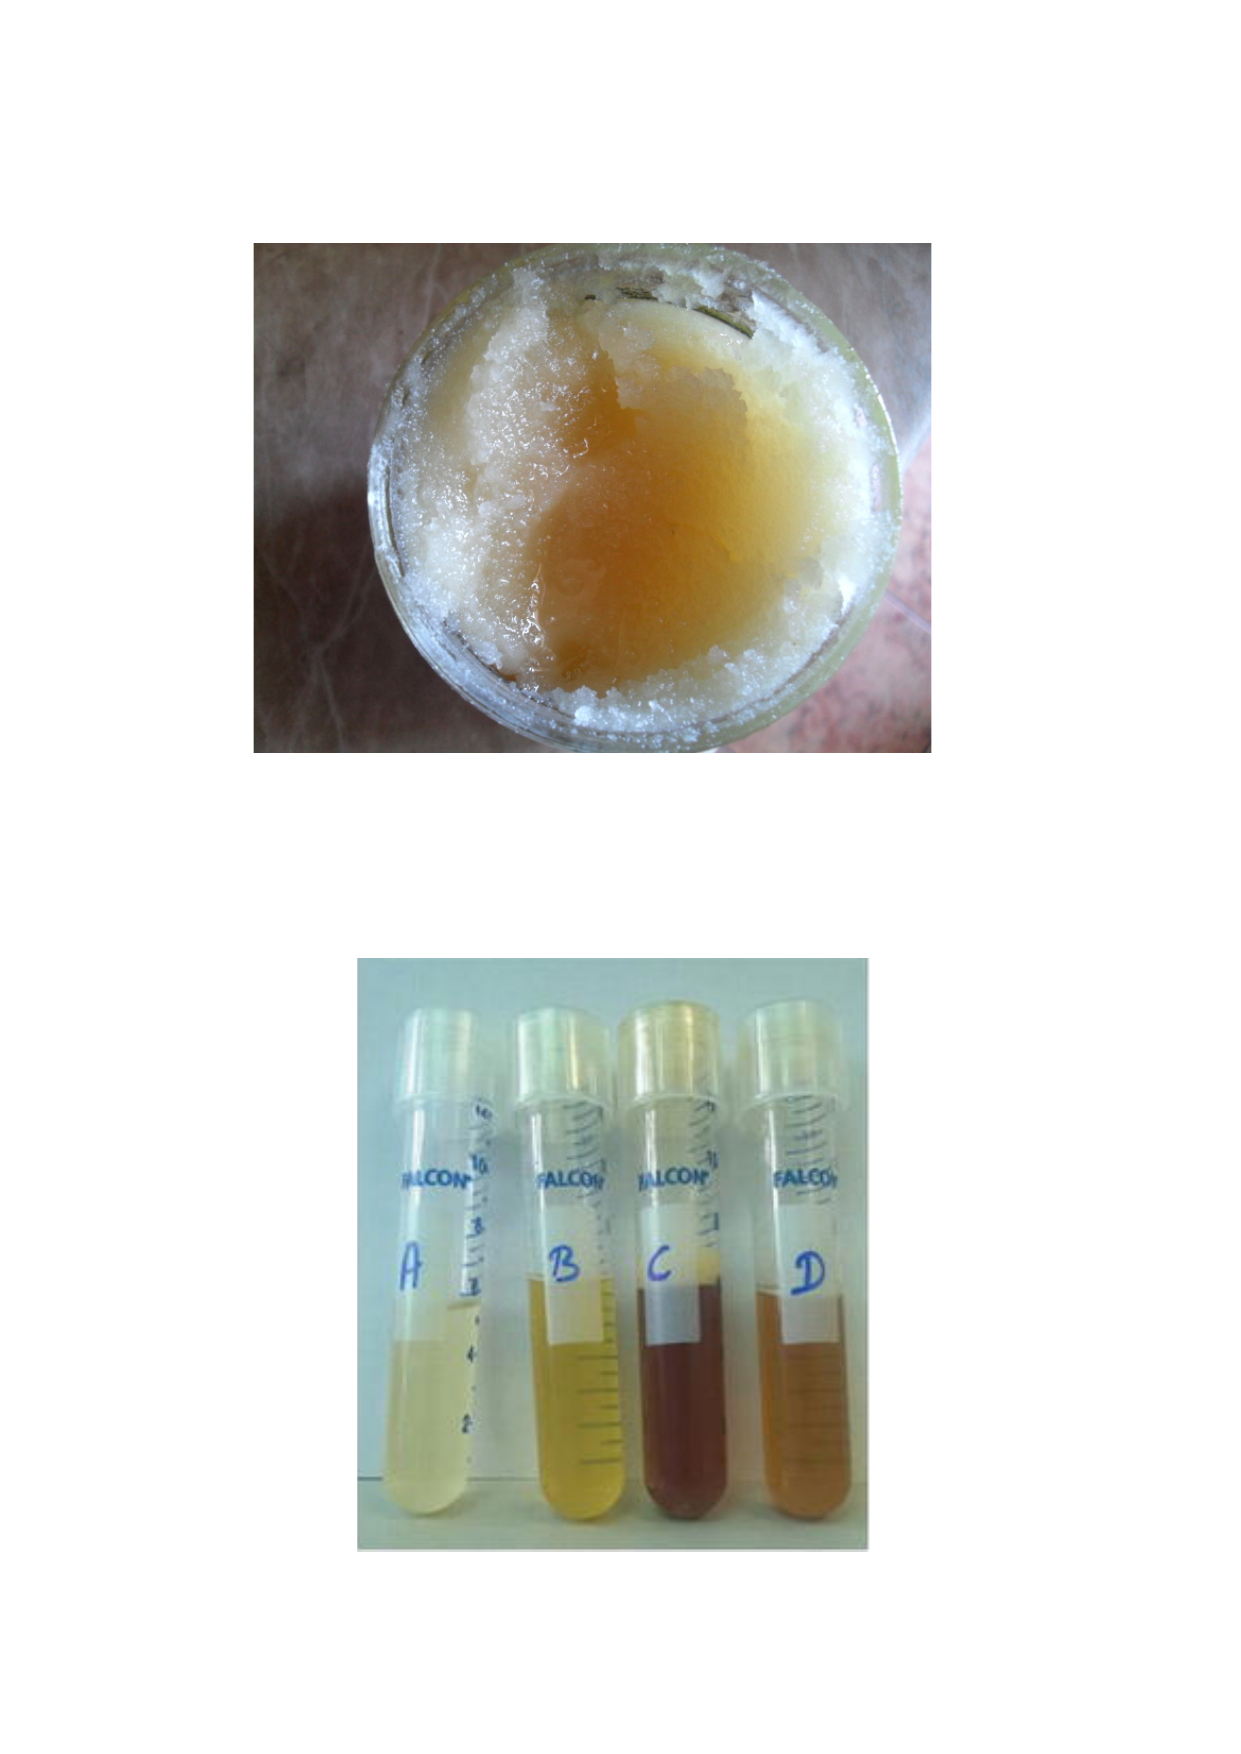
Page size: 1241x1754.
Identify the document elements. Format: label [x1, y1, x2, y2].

picture [357, 958, 870, 1552]
picture [253, 243, 932, 753]
